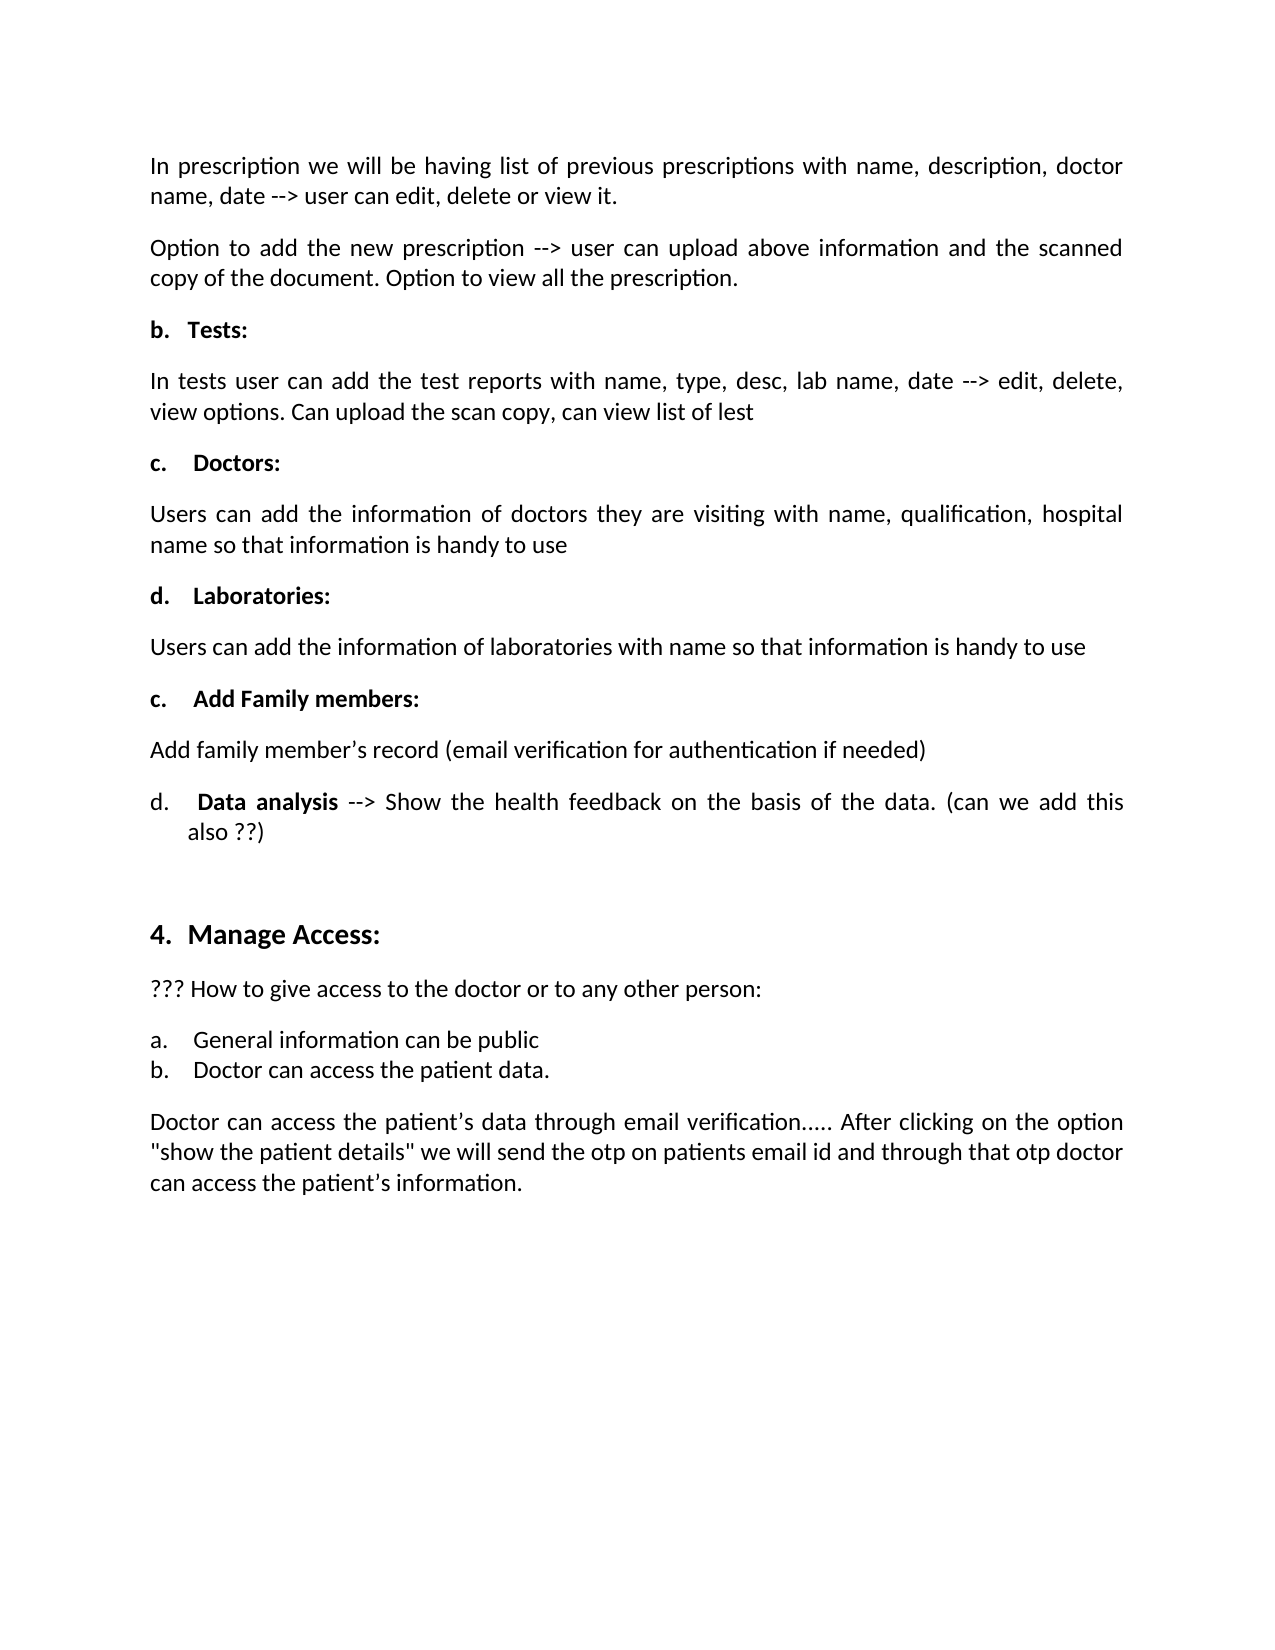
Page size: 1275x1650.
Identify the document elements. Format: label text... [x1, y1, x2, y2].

list Laboratories: [150, 580, 1125, 611]
list General information can be public [150, 1024, 1125, 1055]
text Doctor can access the patient’s data through email verification..... After clicking on the option "show the patient details" we will send the otp on patients email id and through that otp doctor can access the patient’s information. [150, 1106, 1125, 1198]
list Data analysis --> Show the health feedback on the basis of the data. (can we add this also ??) [150, 786, 1125, 847]
text Add family member’s record (email verification for authentication if needed) [150, 734, 1125, 765]
text In prescription we will be having list of previous prescriptions with name, description, doctor name, date --> user can edit, delete or view it. [150, 150, 1125, 211]
list Add Family members: [150, 683, 1125, 713]
text Option to add the new prescription --> user can upload above information and the scanned copy of the document. Option to view all the prescription. [150, 232, 1125, 293]
list Manage Access: [150, 916, 1125, 952]
text Users can add the information of doctors they are visiting with name, qualification, hospital name so that information is handy to use [150, 498, 1125, 559]
list Doctor can access the patient data. [150, 1055, 1125, 1085]
list Tests: [150, 314, 1125, 344]
text Users can add the information of laboratories with name so that information is handy to use [150, 632, 1125, 662]
list Doctors: [150, 447, 1125, 477]
text ??? How to give access to the doctor or to any other person: [150, 973, 1125, 1003]
text In tests user can add the test reports with name, type, desc, lab name, date --> edit, delete, view options. Can upload the scan copy, can view list of lest [150, 365, 1125, 426]
